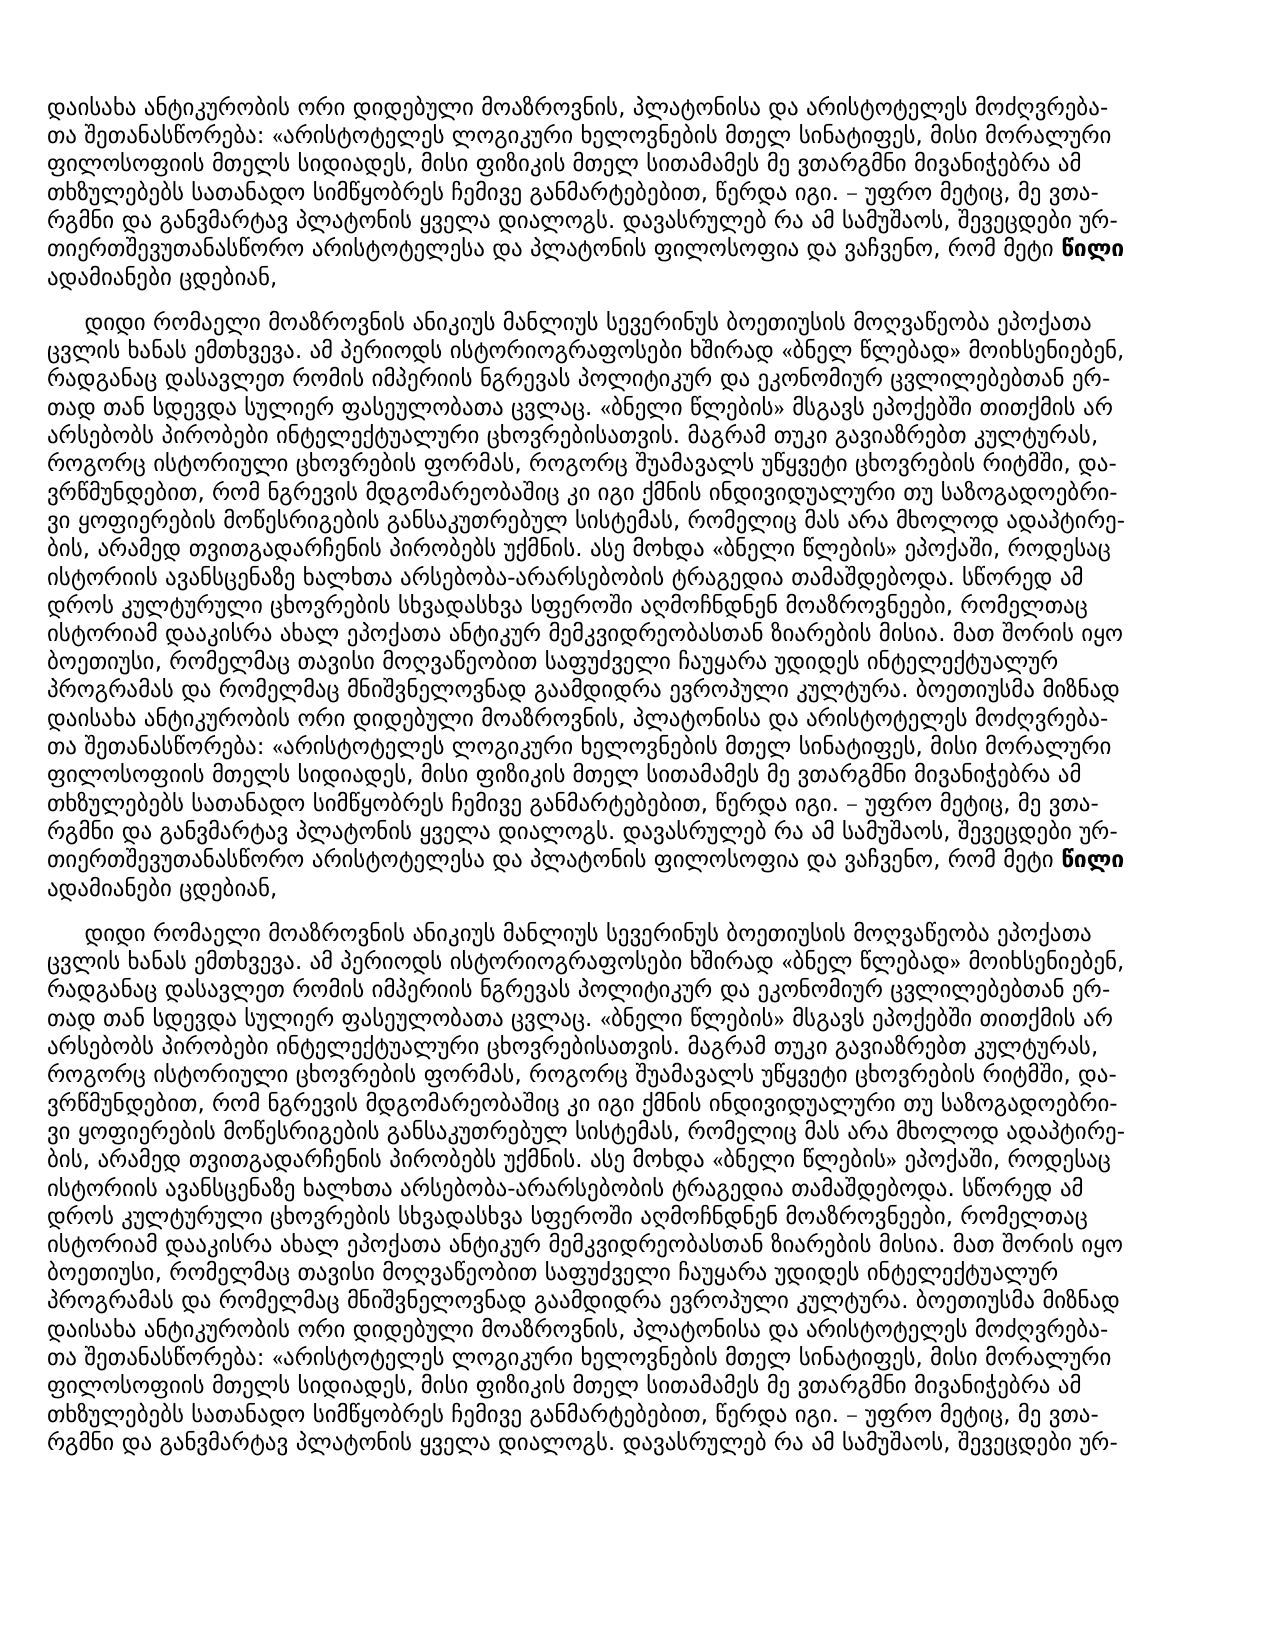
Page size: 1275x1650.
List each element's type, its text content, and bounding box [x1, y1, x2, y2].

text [47, 94, 1125, 290]
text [47, 920, 1125, 1456]
